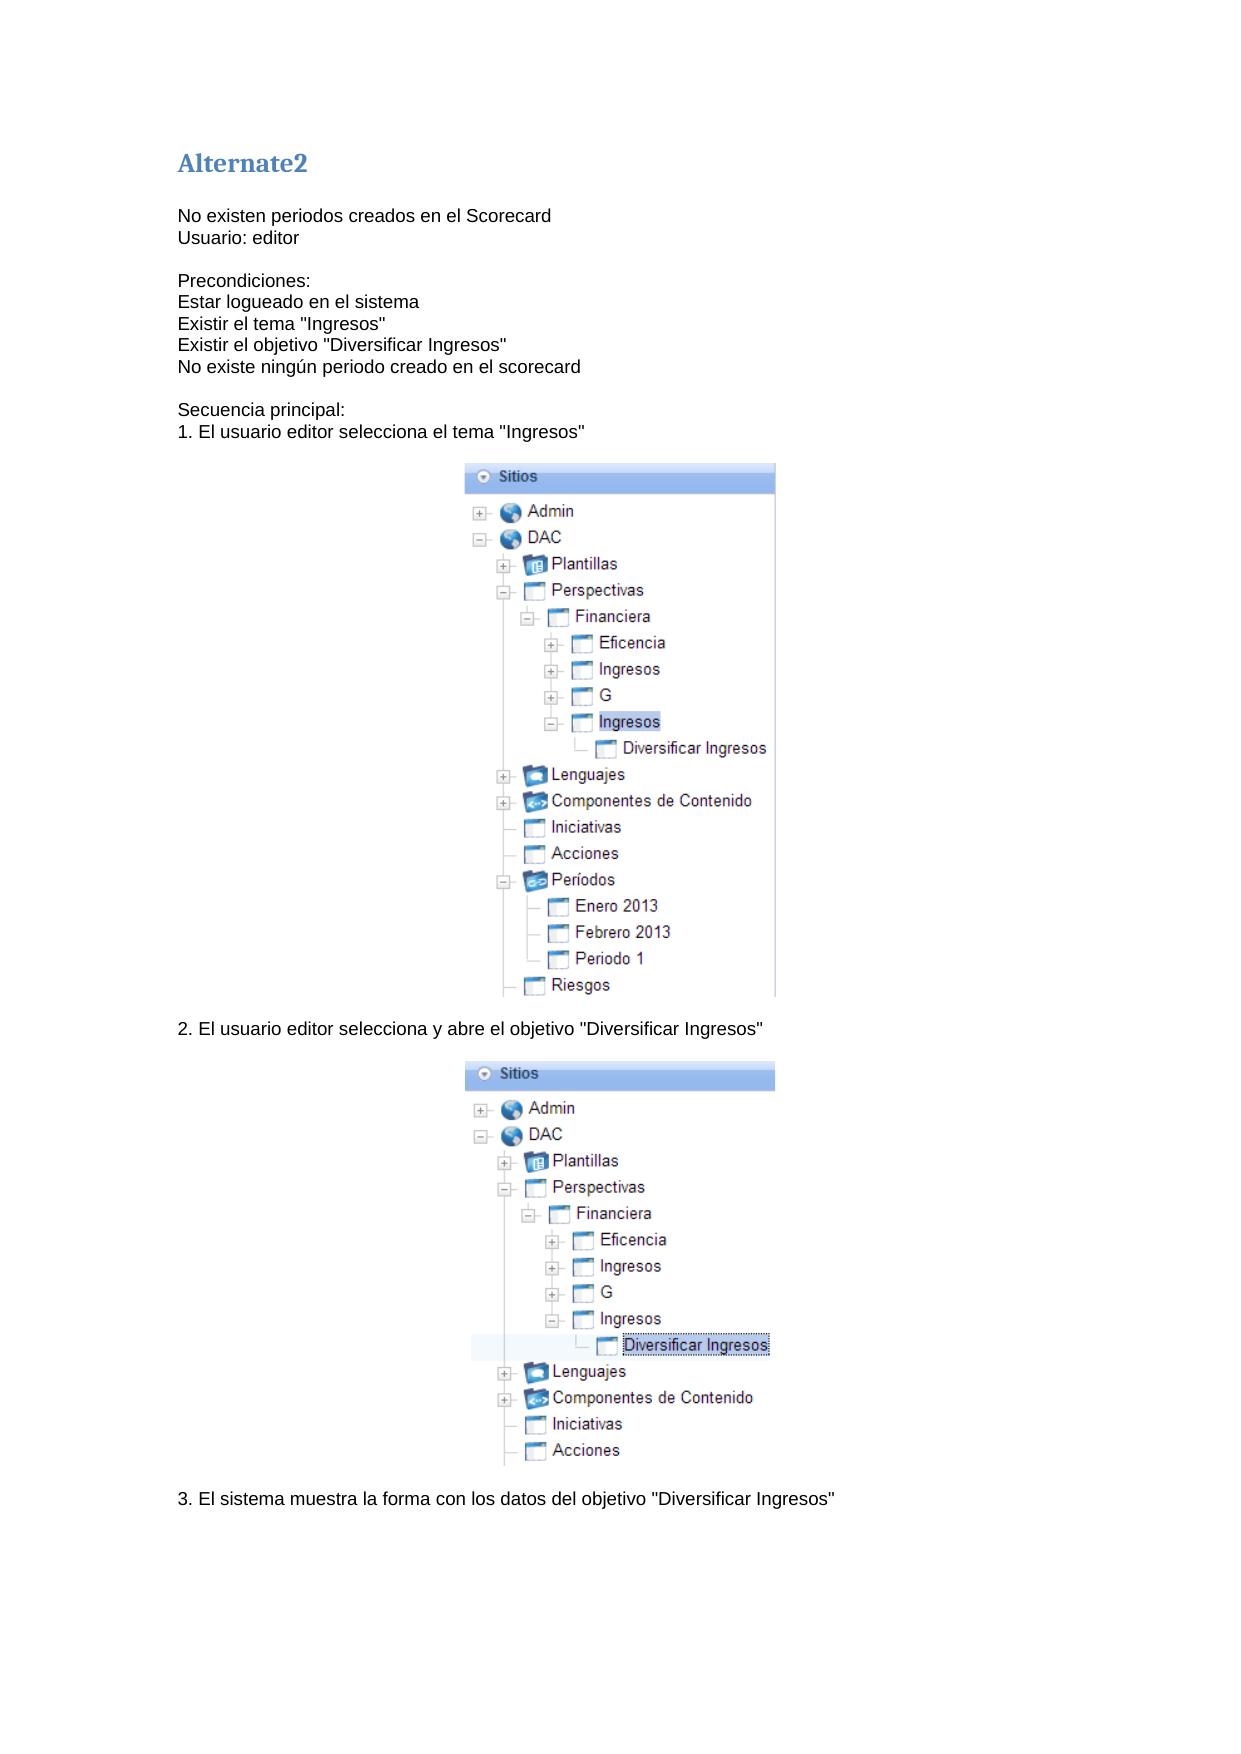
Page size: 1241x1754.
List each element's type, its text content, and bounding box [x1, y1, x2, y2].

text Existir el objetivo "Diversificar Ingresos" [177, 334, 1063, 356]
text Usuario: editor [177, 226, 1063, 248]
text 3. El sistema muestra la forma con los datos del objetivo "Diversificar Ingresos" [177, 1488, 1063, 1509]
text Secuencia principal: [177, 399, 1063, 421]
subtitle Alternate2 [177, 148, 1063, 179]
text 2. El usuario editor selecciona y abre el objetivo "Diversificar Ingresos" [177, 1018, 1063, 1039]
text 1. El usuario editor selecciona el tema "Ingresos" [177, 421, 1063, 442]
text Precondiciones: [177, 269, 1063, 291]
text Existir el tema "Ingresos" [177, 313, 1063, 334]
picture [464, 463, 776, 997]
text Estar logueado en el sistema [177, 291, 1063, 313]
text No existe ningún periodo creado en el scorecard [177, 356, 1063, 377]
text No existen periodos creados en el Scorecard [177, 205, 1063, 226]
picture [465, 1061, 775, 1466]
